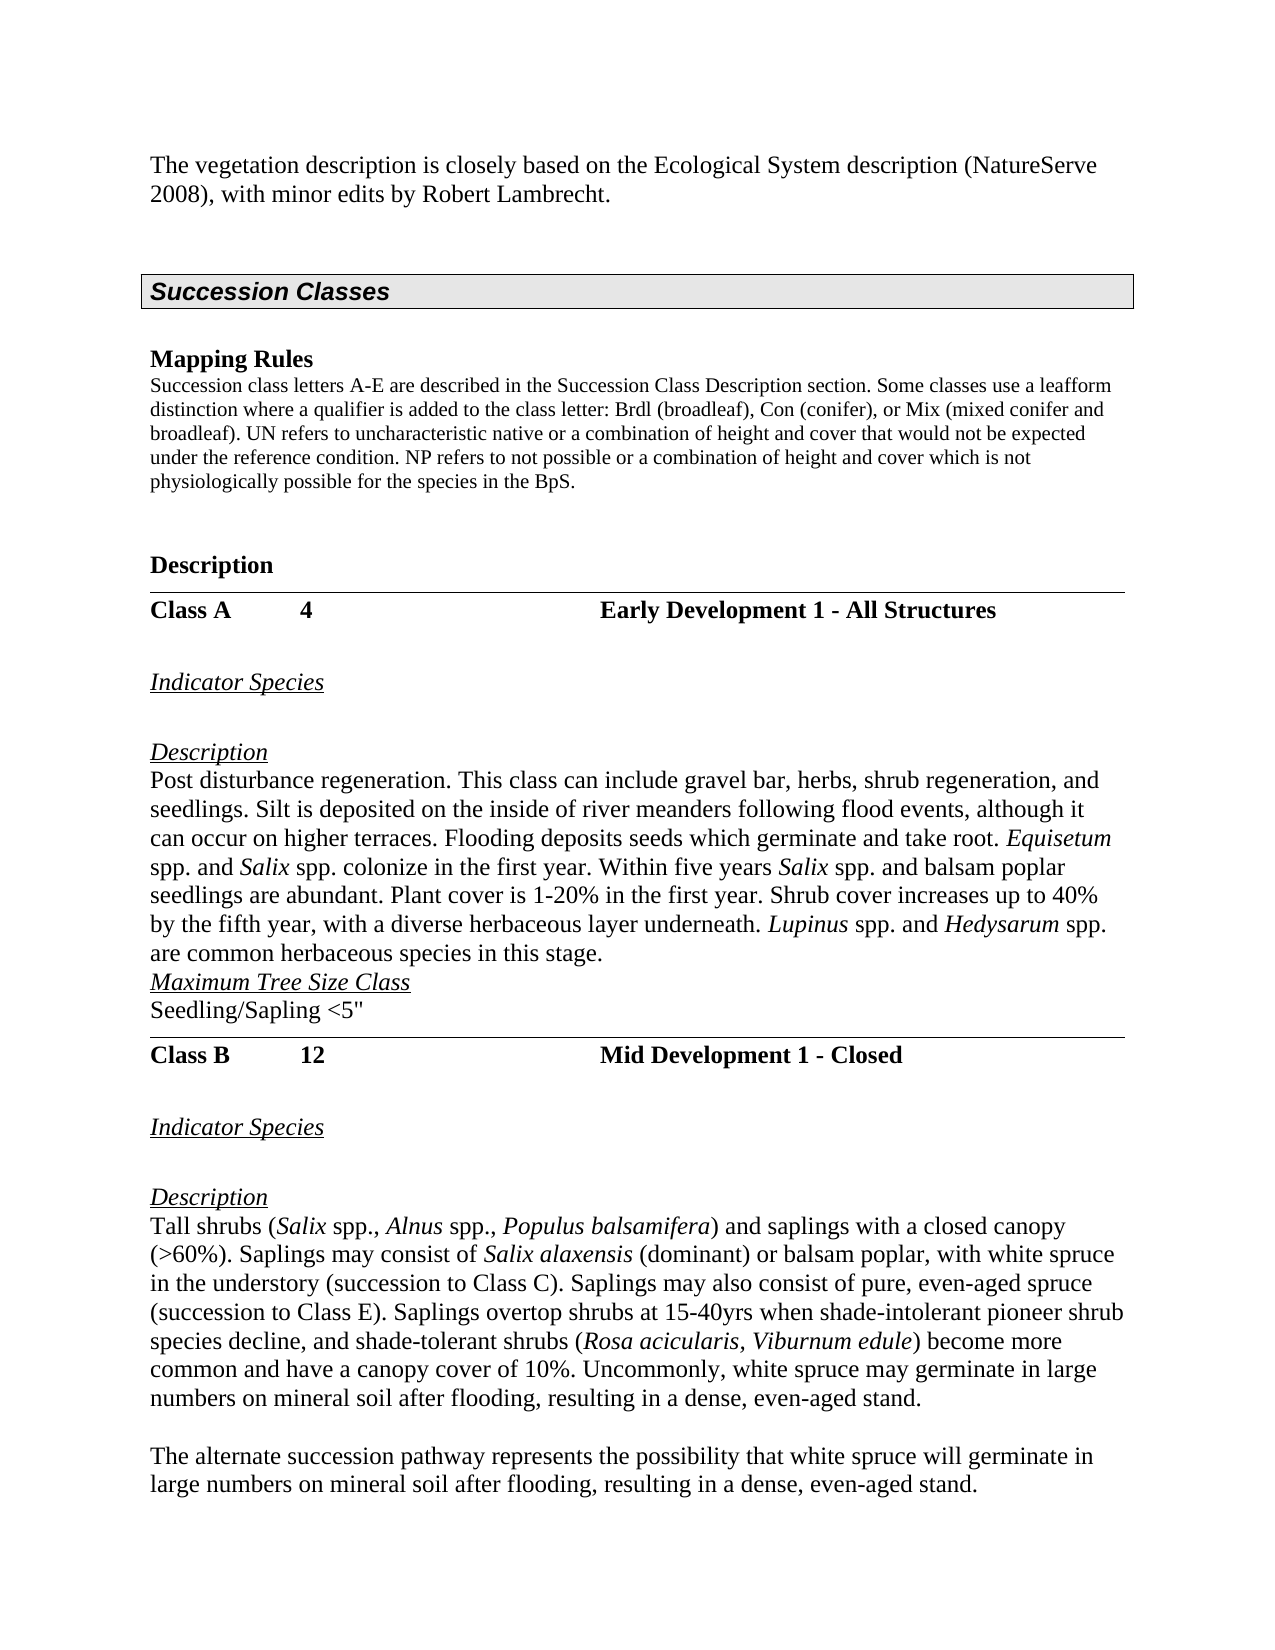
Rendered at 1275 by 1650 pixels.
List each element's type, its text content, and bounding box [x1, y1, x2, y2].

text Maximum Tree Size ClassSeedling/Sapling <5" [150, 967, 1125, 1024]
text The vegetation description is closely based on the Ecological System description (NatureServe 2008), with minor edits by Robert Lambrecht. [150, 150, 1125, 207]
text Class B 12 Mid Development 1 - Closed [150, 1038, 1125, 1069]
text Succession class letters A-E are described in the Succession Class Description section. Some classes use a leafform distinction where a qualifier is added to the class letter: Brdl (broadleaf), Con (conifer), or Mix (mixed conifer and broadleaf). UN refers to uncharacteristic native or a combination of height and cover that would not be expected under the reference condition. NP refers to not possible or a combination of height and cover which is not physiologically possible for the species in the BpS. [150, 372, 1125, 493]
text Indicator Species [150, 1112, 1125, 1141]
text Succession Classes [142, 275, 1133, 308]
text Indicator Species [150, 667, 1125, 696]
text Tall shrubs (Salix spp., Alnus spp., Populus balsamifera) and saplings with a closed canopy (>60%). Saplings may consist of Salix alaxensis (dominant) or balsam poplar, with white spruce in the understory (succession to Class C). Saplings may also consist of pure, even-aged spruce (succession to Class E). Saplings overtop shrubs at 15-40yrs when shade-intolerant pioneer shrub species decline, and shade-tolerant shrubs (Rosa acicularis, Viburnum edule) become more common and have a canopy cover of 10%. Uncommonly, white spruce may germinate in large numbers on mineral soil after flooding, resulting in a dense, even-aged stand. [150, 1211, 1125, 1412]
text Class A 4 Early Development 1 - All Structures [150, 593, 1125, 623]
text Description [150, 737, 1125, 766]
text Post disturbance regeneration. This class can include gravel bar, herbs, shrub regeneration, and seedlings. Silt is deposited on the inside of river meanders following flood events, although it can occur on higher terraces. Flooding deposits seeds which germinate and take root. Equisetum spp. and Salix spp. colonize in the first year. Within five years Salix spp. and balsam poplar seedlings are abundant. Plant cover is 1-20% in the first year. Shrub cover increases up to 40% by the fifth year, with a diverse herbaceous layer underneath. Lupinus spp. and Hedysarum spp. are common herbaceous species in this stage. [150, 766, 1125, 967]
text Description [150, 550, 1125, 579]
text Description [150, 1182, 1125, 1211]
text Mapping Rules [150, 344, 1125, 372]
text The alternate succession pathway represents the possibility that white spruce will germinate in large numbers on mineral soil after flooding, resulting in a dense, even-aged stand. [150, 1441, 1125, 1498]
